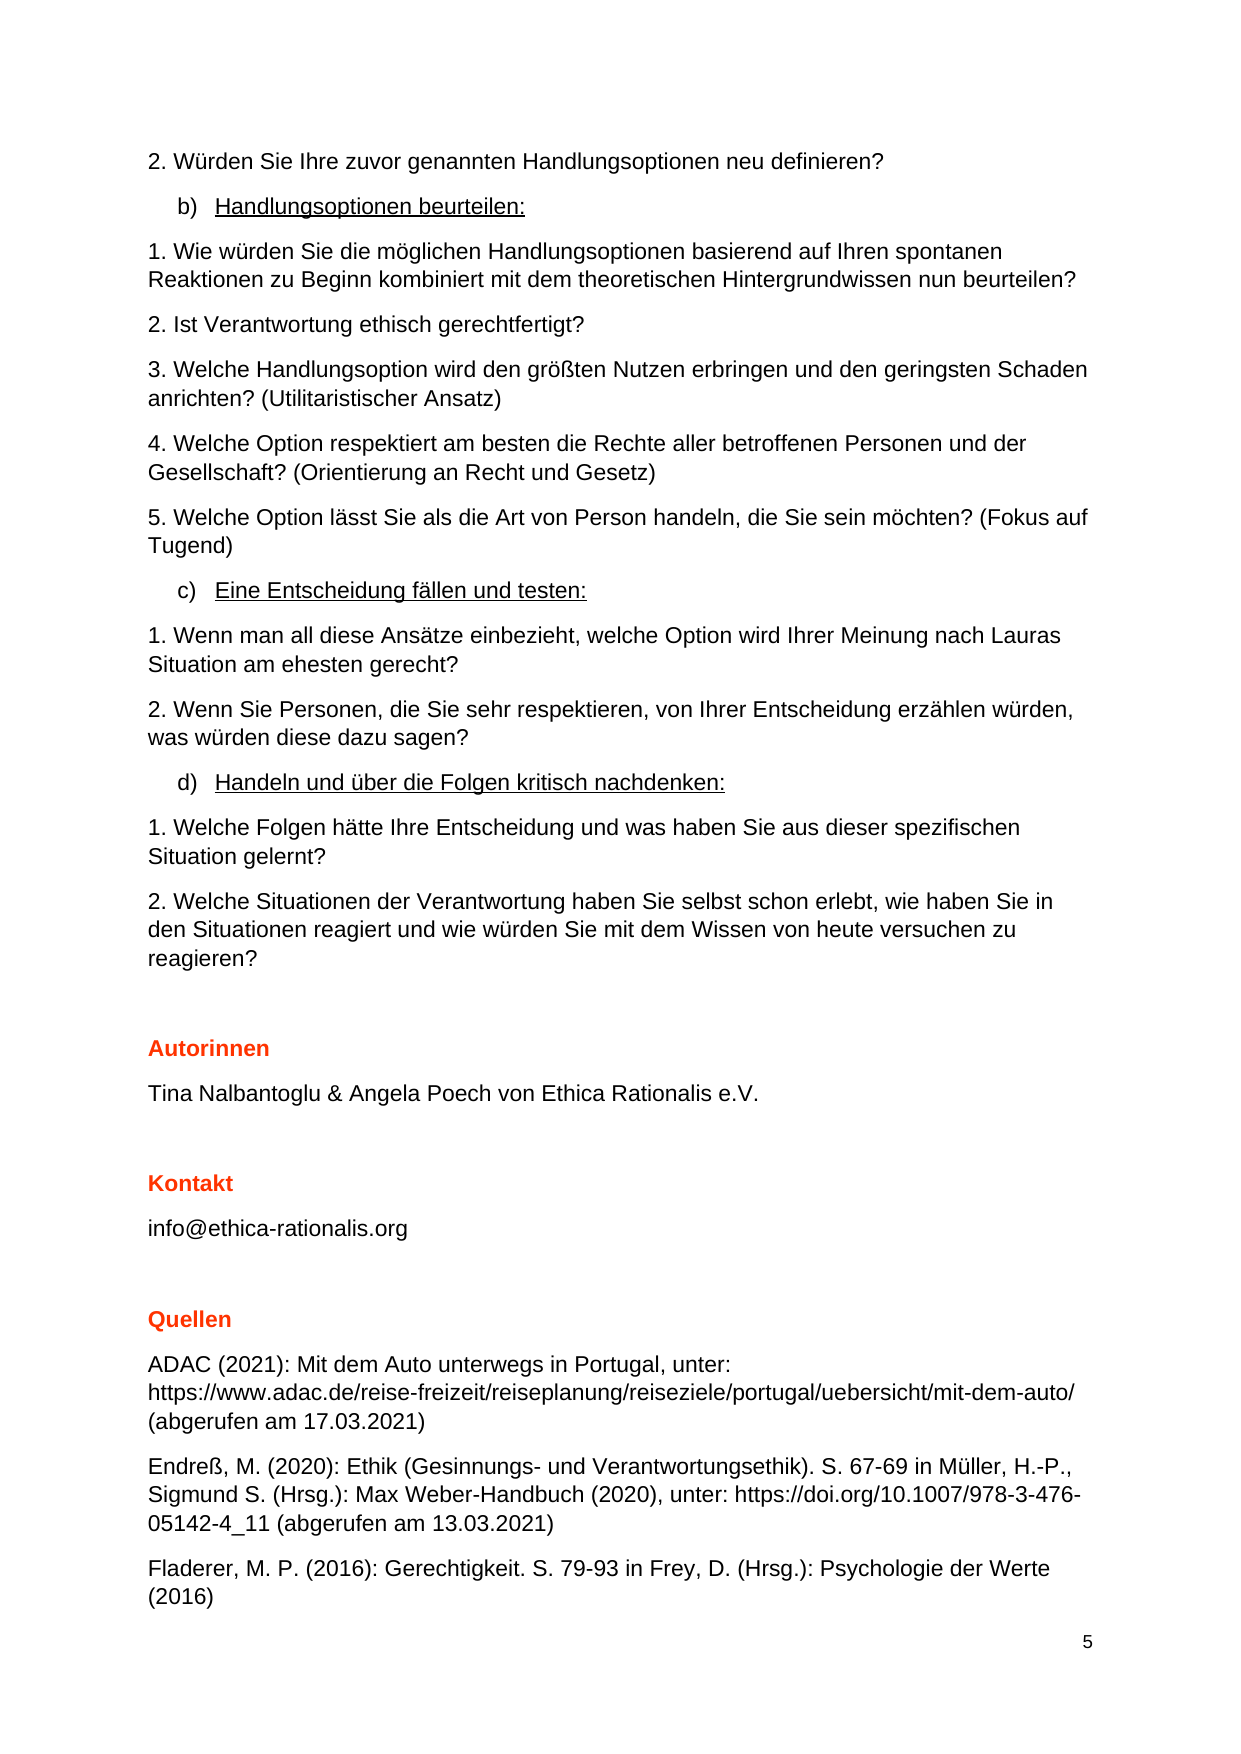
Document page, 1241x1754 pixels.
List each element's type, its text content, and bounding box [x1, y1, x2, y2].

text Fladerer, M. P. (2016): Gerechtigkeit. S. 79-93 in Frey, D. (Hrsg.): Psychologie der Werte (2016) [148, 1555, 1093, 1609]
text 5. Welche Option lässt Sie als die Art von Person handeln, die Sie sein möchten? (Fokus auf Tugend) [148, 503, 1093, 558]
text 4. Welche Option respektiert am besten die Rechte aller betroffenen Personen und der Gesellschaft? (Orientierung an Recht und Gesetz) [148, 430, 1093, 485]
text 1. Wenn man all diese Ansätze einbezieht, welche Option wird Ihrer Meinung nach Lauras Situation am ehesten gerecht? [148, 622, 1093, 677]
list Handlungsoptionen beurteilen: [177, 193, 1093, 219]
text 2. Würden Sie Ihre zuvor genannten Handlungsoptionen neu definieren? [148, 148, 1093, 174]
text 3. Welche Handlungsoption wird den größten Nutzen erbringen und den geringsten Schaden anrichten? (Utilitaristischer Ansatz) [148, 356, 1093, 411]
text Quellen [148, 1306, 1093, 1332]
text info@ethica-rationalis.org [148, 1215, 1093, 1242]
list Eine Entscheidung fällen und testen: [177, 577, 1093, 603]
text Tina Nalbantoglu & Angela Poech von Ethica Rationalis e.V. [148, 1080, 1093, 1106]
text Endreß, M. (2020): Ethik (Gesinnungs- und Verantwortungsethik). S. 67-69 in Müller, H.-P., Sigmund S. (Hrsg.): Max Weber-Handbuch (2020), unter: https://doi.org/10.1007/978-3-476-05142-4_11 (abgerufen am 13.03.2021) [148, 1453, 1093, 1536]
text Autorinnen [148, 1035, 1093, 1061]
text ADAC (2021): Mit dem Auto unterwegs in Portugal, unter: https://www.adac.de/reise-freizeit/reiseplanung/reiseziele/portugal/uebersicht/mit-dem-auto/ (abgerufen am 17.03.2021) [148, 1351, 1093, 1434]
text Kontakt [148, 1170, 1093, 1197]
list Handeln und über die Folgen kritisch nachdenken: [177, 769, 1093, 796]
text 2. Welche Situationen der Verantwortung haben Sie selbst schon erlebt, wie haben Sie in den Situationen reagiert und wie würden Sie mit dem Wissen von heute versuchen zu reagieren? [148, 888, 1093, 971]
text 1. Welche Folgen hätte Ihre Entscheidung und was haben Sie aus dieser spezifischen Situation gelernt? [148, 814, 1093, 869]
text 2. Ist Verantwortung ethisch gerechtfertigt? [148, 311, 1093, 338]
text 2. Wenn Sie Personen, die Sie sehr respektieren, von Ihrer Entscheidung erzählen würden, was würden diese dazu sagen? [148, 696, 1093, 751]
text 1. Wie würden Sie die möglichen Handlungsoptionen basierend auf Ihren spontanen Reaktionen zu Beginn kombiniert mit dem theoretischen Hintergrundwissen nun beurteilen? [148, 238, 1093, 293]
